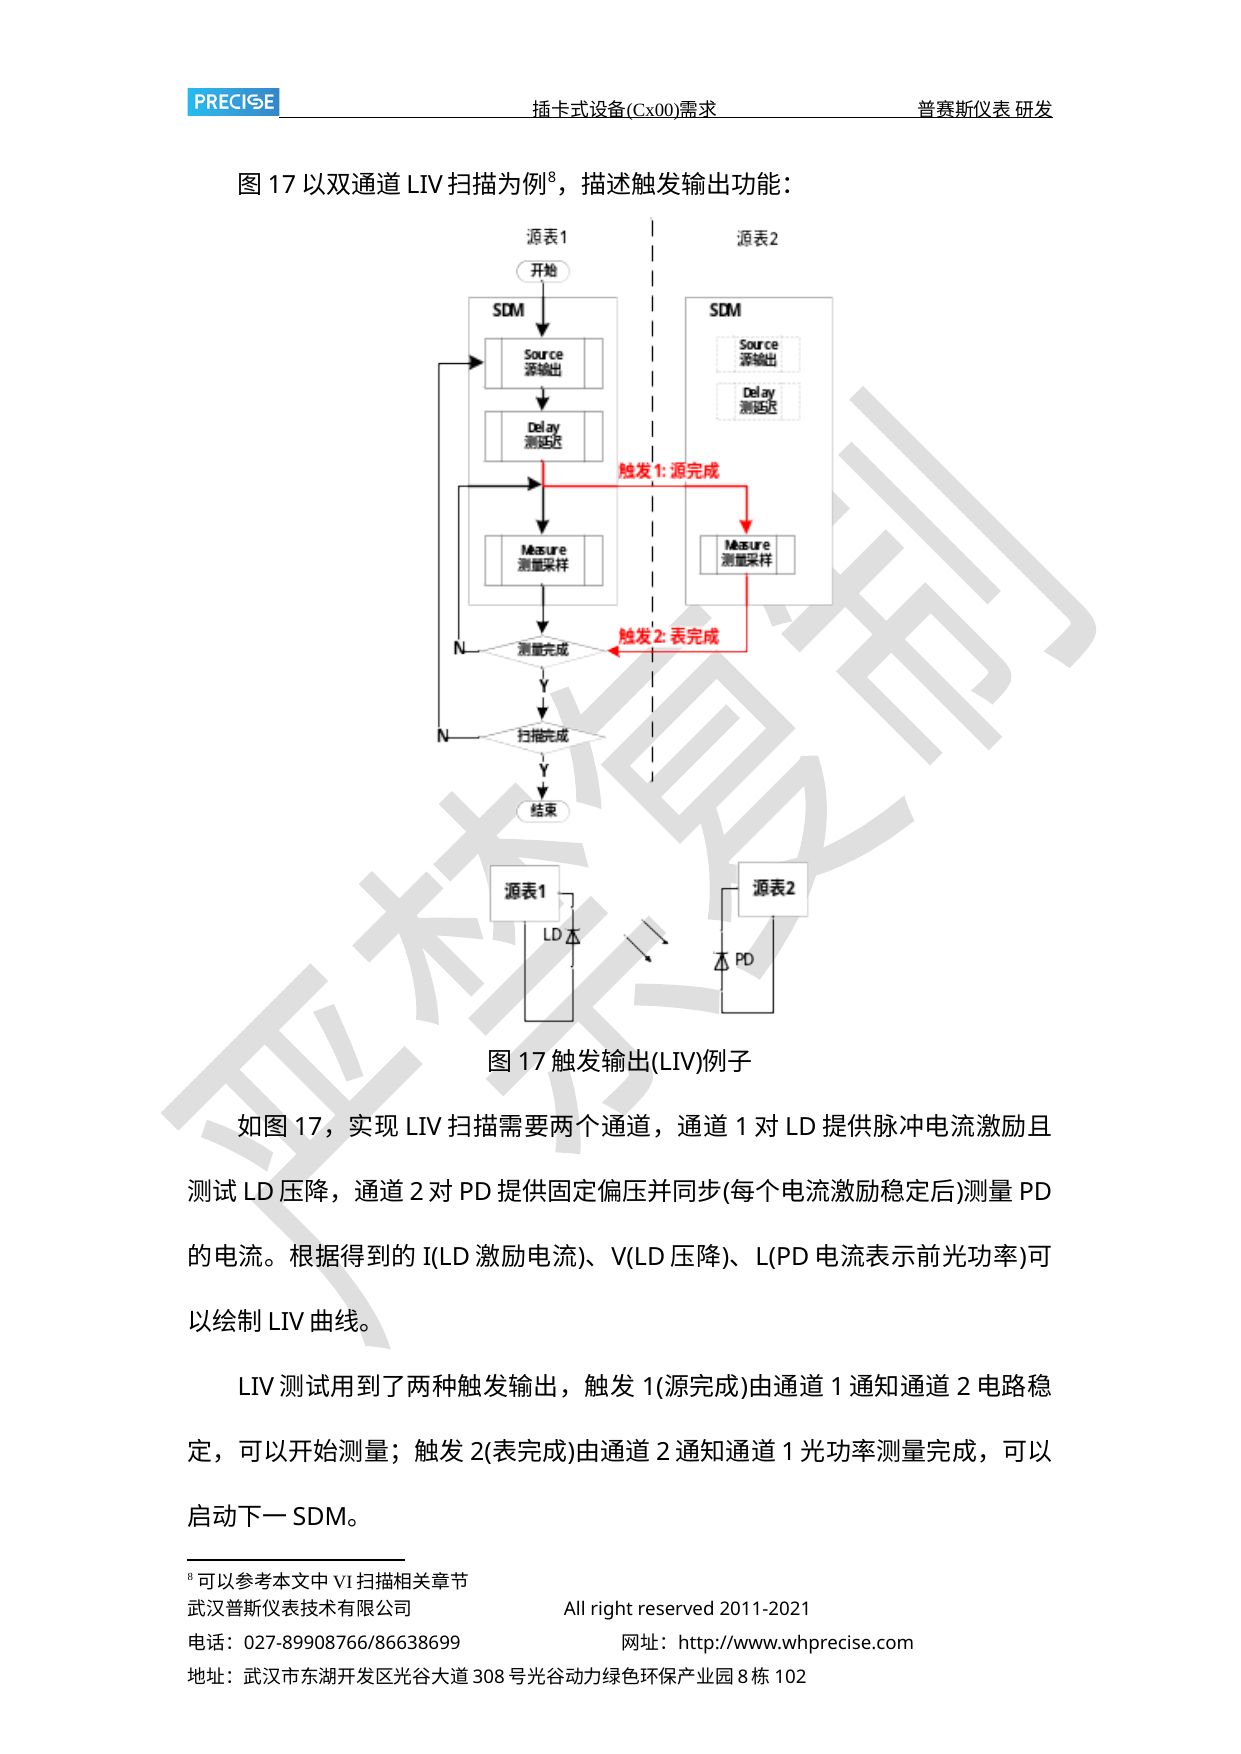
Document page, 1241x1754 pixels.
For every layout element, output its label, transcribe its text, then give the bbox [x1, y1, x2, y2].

text 图17以双通道LIV扫描为例，描述触发输出功能： [187, 150, 1053, 215]
picture [187, 88, 280, 116]
text 如图17，实现LIV扫描需要两个通道，通道1对LD提供脉冲电流激励且测试LD压降，通道2对PD提供固定偏压并同步(每个电流激励稳定后)测量PD的电流。根据得到的I(LD激励电流)、V(LD压降)、L(PD电流表示前光功率)可以绘制LIV曲线。 [187, 1092, 1053, 1352]
text LIV测试用到了两种触发输出，触发1(源完成)由通道1通知通道2电路稳定，可以开始测量；触发2(表完成)由通道2通知通道1光功率测量完成，可以启动下一SDM。 [187, 1352, 1053, 1547]
text 图17触发输出(LIV)例子 [187, 1027, 1053, 1092]
